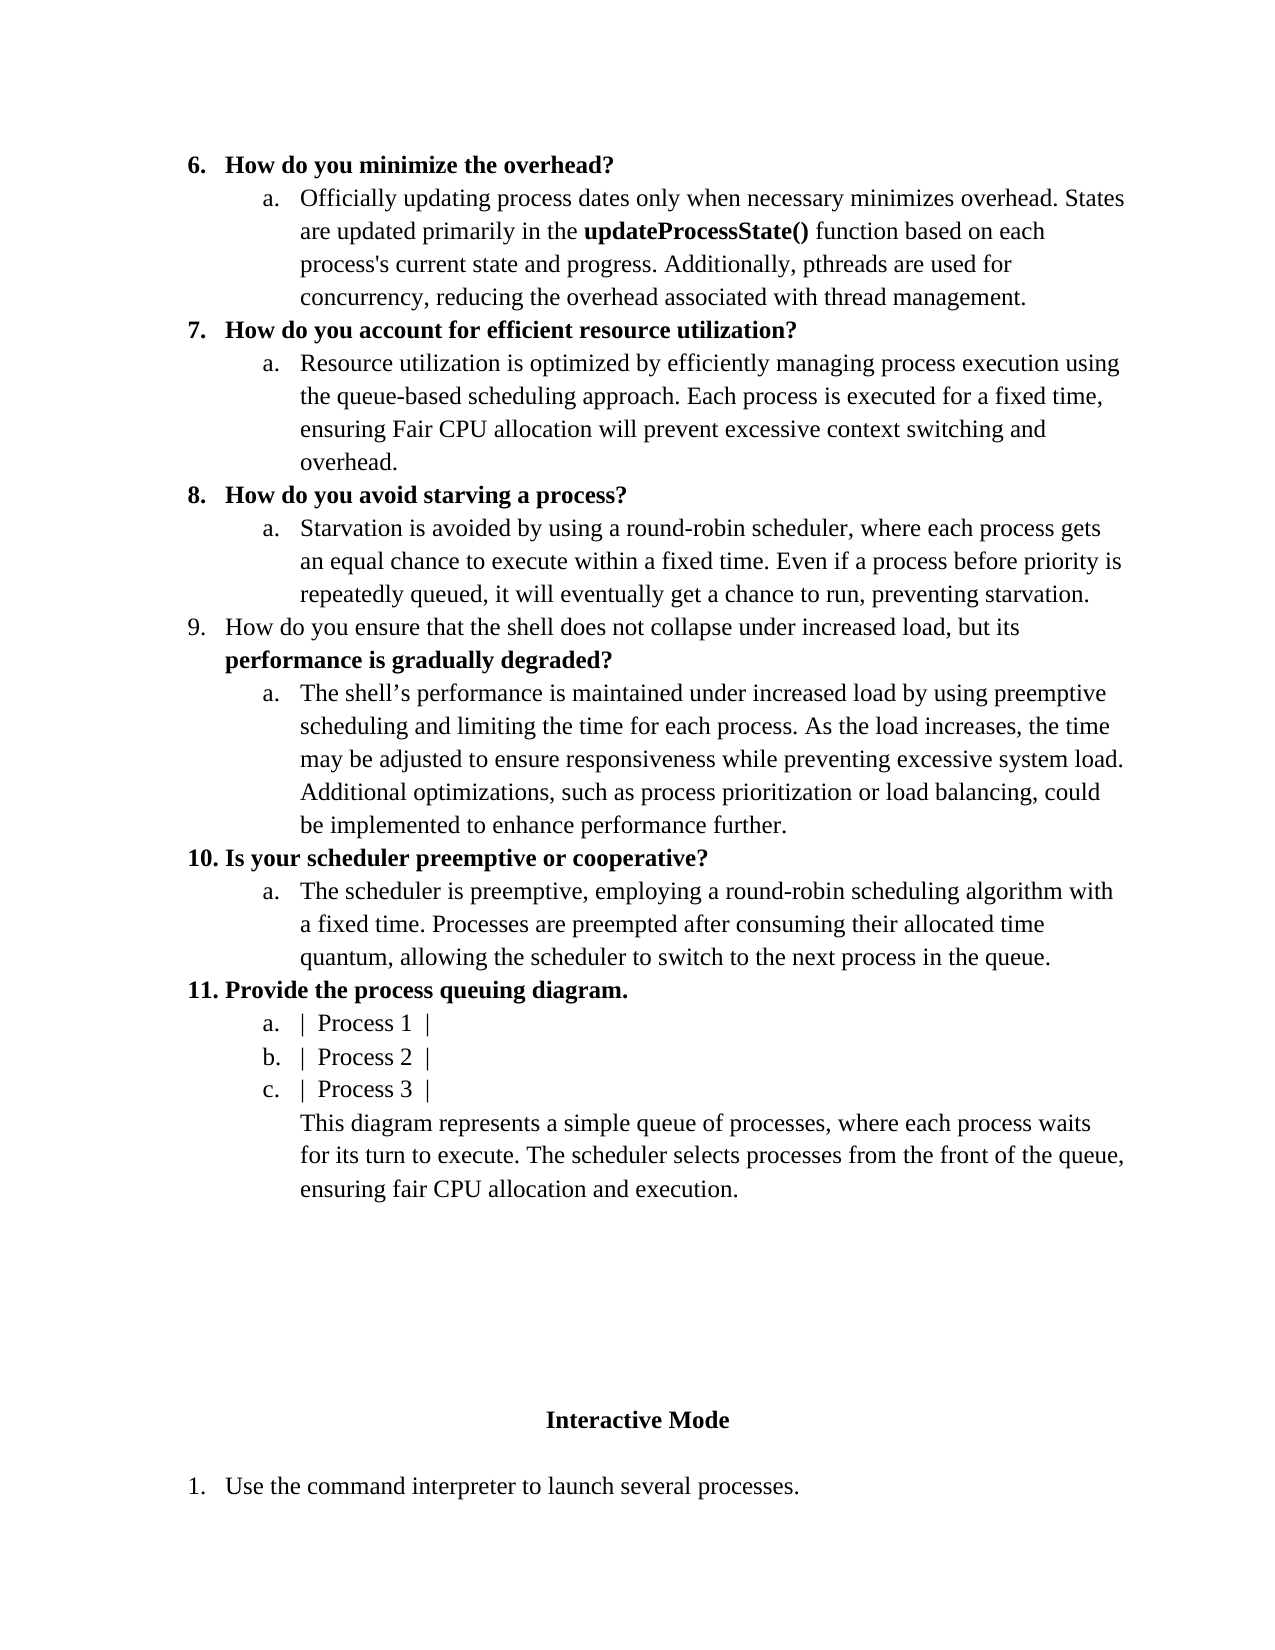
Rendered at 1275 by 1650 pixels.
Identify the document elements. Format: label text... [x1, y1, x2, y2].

list How do you minimize the overhead? [187, 150, 1125, 179]
text This diagram represents a simple queue of processes, where each process waits for its turn to execute. The scheduler selects processes from the front of the queue, ensuring fair CPU allocation and execution. [300, 1108, 1125, 1202]
list The scheduler is preemptive, employing a round-robin scheduling algorithm with a fixed time. Processes are preempted after consuming their allocated time quantum, allowing the scheduler to switch to the next process in the queue. [262, 876, 1125, 971]
list Resource utilization is optimized by efficiently managing process execution using the queue-based scheduling approach. Each process is executed for a fixed time, ensuring Fair CPU allocation will prevent excessive context switching and overhead. [262, 348, 1125, 476]
list Starvation is avoided by using a round-robin scheduler, where each process gets an equal chance to execute within a fixed time. Even if a process before priority is repeatedly queued, it will eventually get a chance to run, preventing starvation. [262, 513, 1125, 608]
list | Process 2 | [262, 1042, 1125, 1070]
list The shell’s performance is maintained under increased load by using preemptive scheduling and limiting the time for each process. As the load increases, the time may be adjusted to ensure responsiveness while preventing excessive system load. Additional optimizations, such as process prioritization or load balancing, could be implemented to enhance performance further. [262, 678, 1125, 839]
list Provide the process queuing diagram. [187, 976, 1125, 1004]
text Interactive Mode [150, 1405, 1125, 1433]
list Is your scheduler preemptive or cooperative? [187, 843, 1125, 872]
list Use the command interpreter to launch several processes. [187, 1471, 1125, 1499]
list | Process 3 | [262, 1074, 1125, 1103]
list | Process 1 | [262, 1008, 1125, 1037]
list How do you avoid starving a process? [187, 480, 1125, 509]
list Officially updating process dates only when necessary minimizes overhead. States are updated primarily in the updateProcessState() function based on each process's current state and progress. Additionally, pthreads are used for concurrency, reducing the overhead associated with thread management. [262, 183, 1125, 311]
list How do you account for efficient resource utilization? [187, 315, 1125, 344]
list How do you ensure that the shell does not collapse under increased load, but its performance is gradually degraded? [187, 612, 1125, 674]
